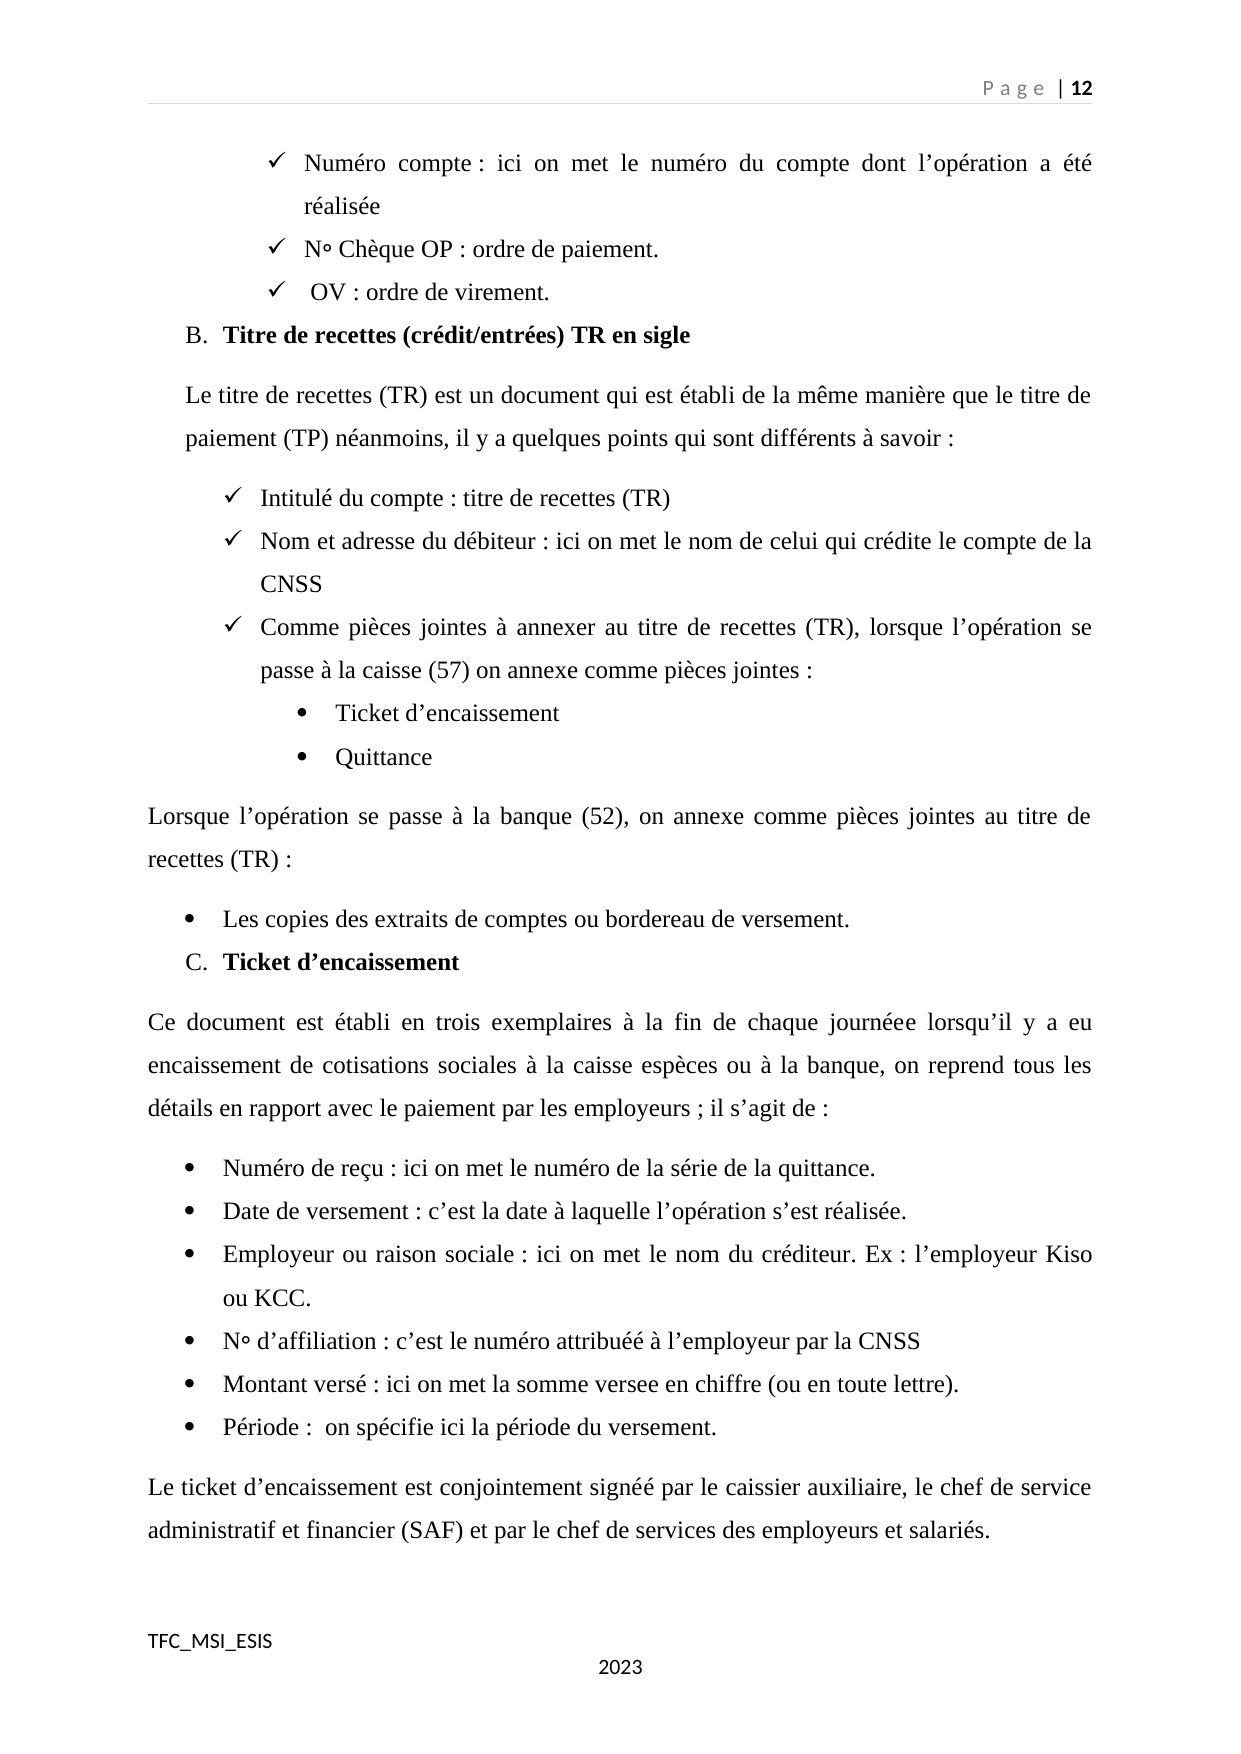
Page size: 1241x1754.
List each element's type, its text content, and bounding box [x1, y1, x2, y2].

list Ticket d’encaissement [298, 698, 1092, 727]
list Les copies des extraits de comptes ou bordereau de versement. [185, 904, 1092, 933]
list Ticket d’encaissement [185, 947, 1092, 976]
list Titre de recettes (crédit/entrées) TR en sigle [185, 320, 1092, 349]
text Le ticket d’encaissement est conjointement signéé par le caissier auxiliaire, le chef de service administratif et financier (SAF) et par le chef de services des employeurs et salariés. [148, 1472, 1092, 1544]
list Numéro de reçu : ici on met le numéro de la série de la quittance. [185, 1153, 1092, 1182]
list OV : ordre de virement. [266, 277, 1092, 306]
list Date de versement : c’est la date à laquelle l’opération s’est réalisée. [185, 1196, 1092, 1225]
list N⸰ d’affiliation : c’est le numéro attribuéé à l’employeur par la CNSS [185, 1326, 1092, 1354]
list Intitulé du compte : titre de recettes (TR) [223, 483, 1092, 512]
list Nom et adresse du débiteur : ici on met le nom de celui qui crédite le compte de la CNSS [223, 526, 1092, 598]
list Quittance [298, 742, 1092, 770]
list Numéro compte : ici on met le numéro du compte dont l’opération a été réalisée [266, 148, 1092, 219]
list Comme pièces jointes à annexer au titre de recettes (TR), lorsque l’opération se passe à la caisse (57) on annexe comme pièces jointes : [223, 612, 1092, 684]
text Ce document est établi en trois exemplaires à la fin de chaque journéee lorsqu’il y a eu encaissement de cotisations sociales à la caisse espèces ou à la banque, on reprend tous les détails en rapport avec le paiement par les employeurs ; il s’agit de : [148, 1007, 1092, 1122]
text Lorsque l’opération se passe à la banque (52), on annexe comme pièces jointes au titre de recettes (TR) : [148, 801, 1092, 873]
list Montant versé : ici on met la somme versee en chiffre (ou en toute lettre). [185, 1369, 1092, 1398]
list N⸰ Chèque OP : ordre de paiement. [266, 234, 1092, 263]
text Le titre de recettes (TR) est un document qui est établi de la même manière que le titre de paiement (TP) néanmoins, il y a quelques points qui sont différents à savoir : [185, 380, 1092, 452]
list Période : on spécifie ici la période du versement. [185, 1412, 1092, 1441]
list Employeur ou raison sociale : ici on met le nom du créditeur. Ex : l’employeur Kiso ou KCC. [185, 1239, 1092, 1311]
